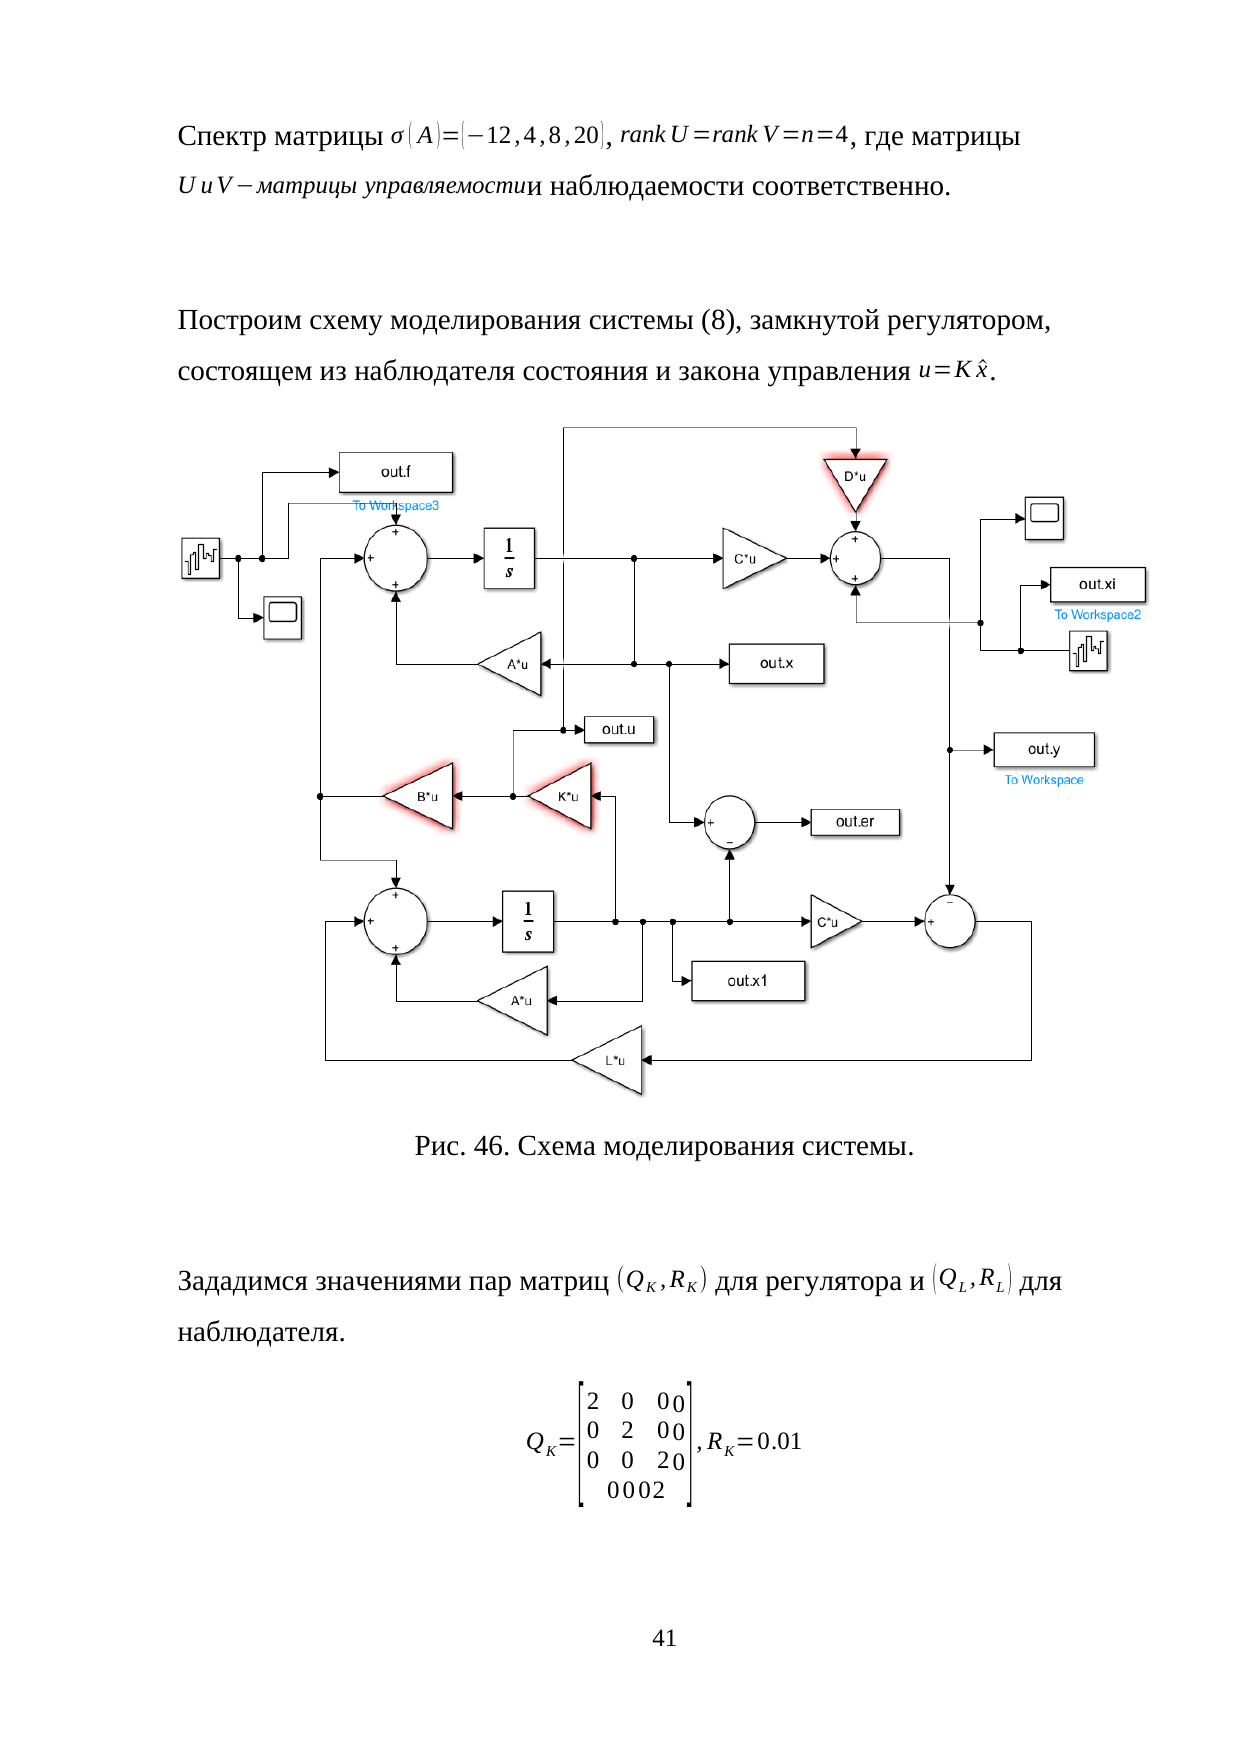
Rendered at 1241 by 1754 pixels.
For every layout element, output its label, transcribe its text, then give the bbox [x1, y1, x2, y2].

text Спектр матрицы , , где матрицы и наблюдаемости соответственно. [177, 118, 1152, 202]
text Рис. 46. Схема моделирования системы. [177, 1128, 1152, 1162]
text Построим схему моделирования системы (8), замкнутой регулятором, состоящем из наблюдателя состояния и закона управления . [177, 302, 1152, 386]
picture [177, 419, 1152, 1098]
text Зададимся значениями пар матриц для регулятора и для наблюдателя. [177, 1262, 1152, 1347]
